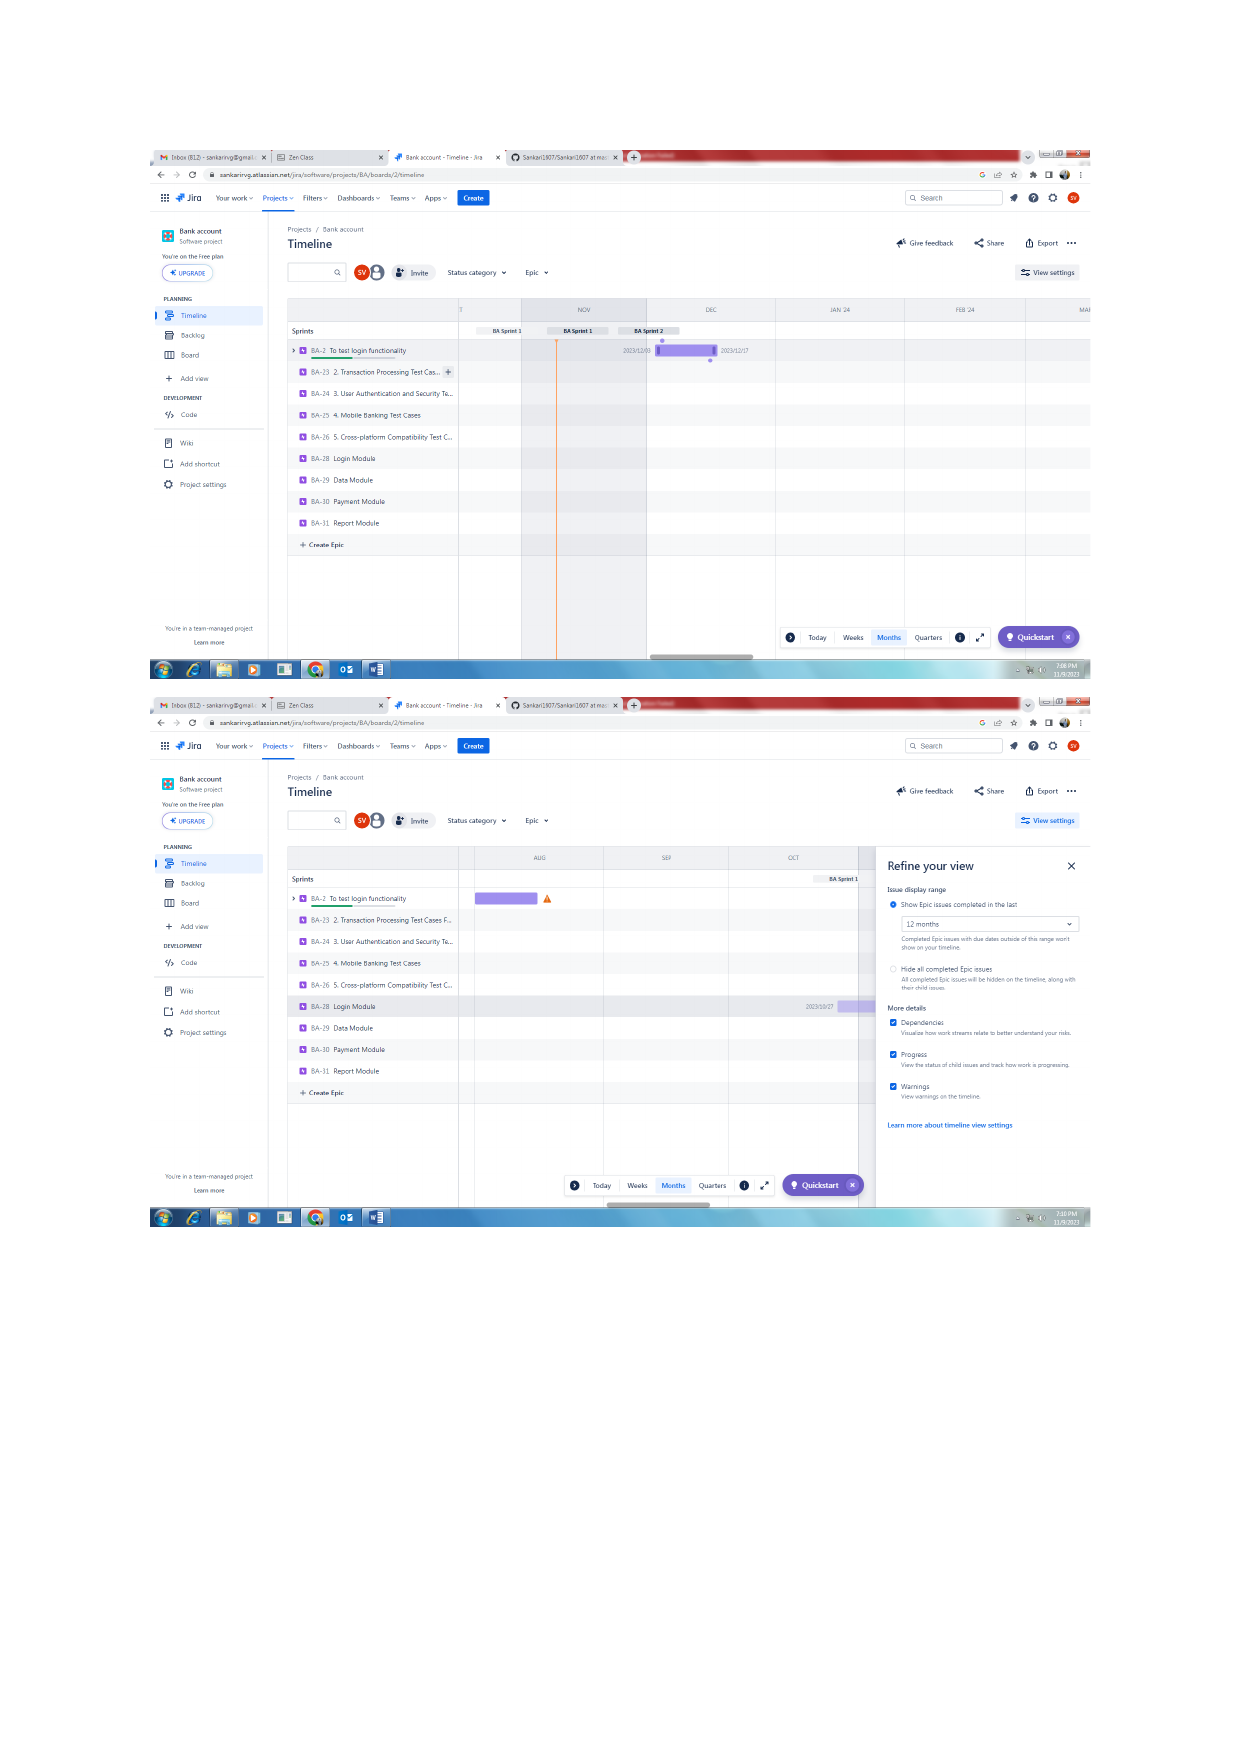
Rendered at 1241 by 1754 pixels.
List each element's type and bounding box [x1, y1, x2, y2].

picture [150, 150, 1091, 679]
picture [150, 697, 1091, 1227]
